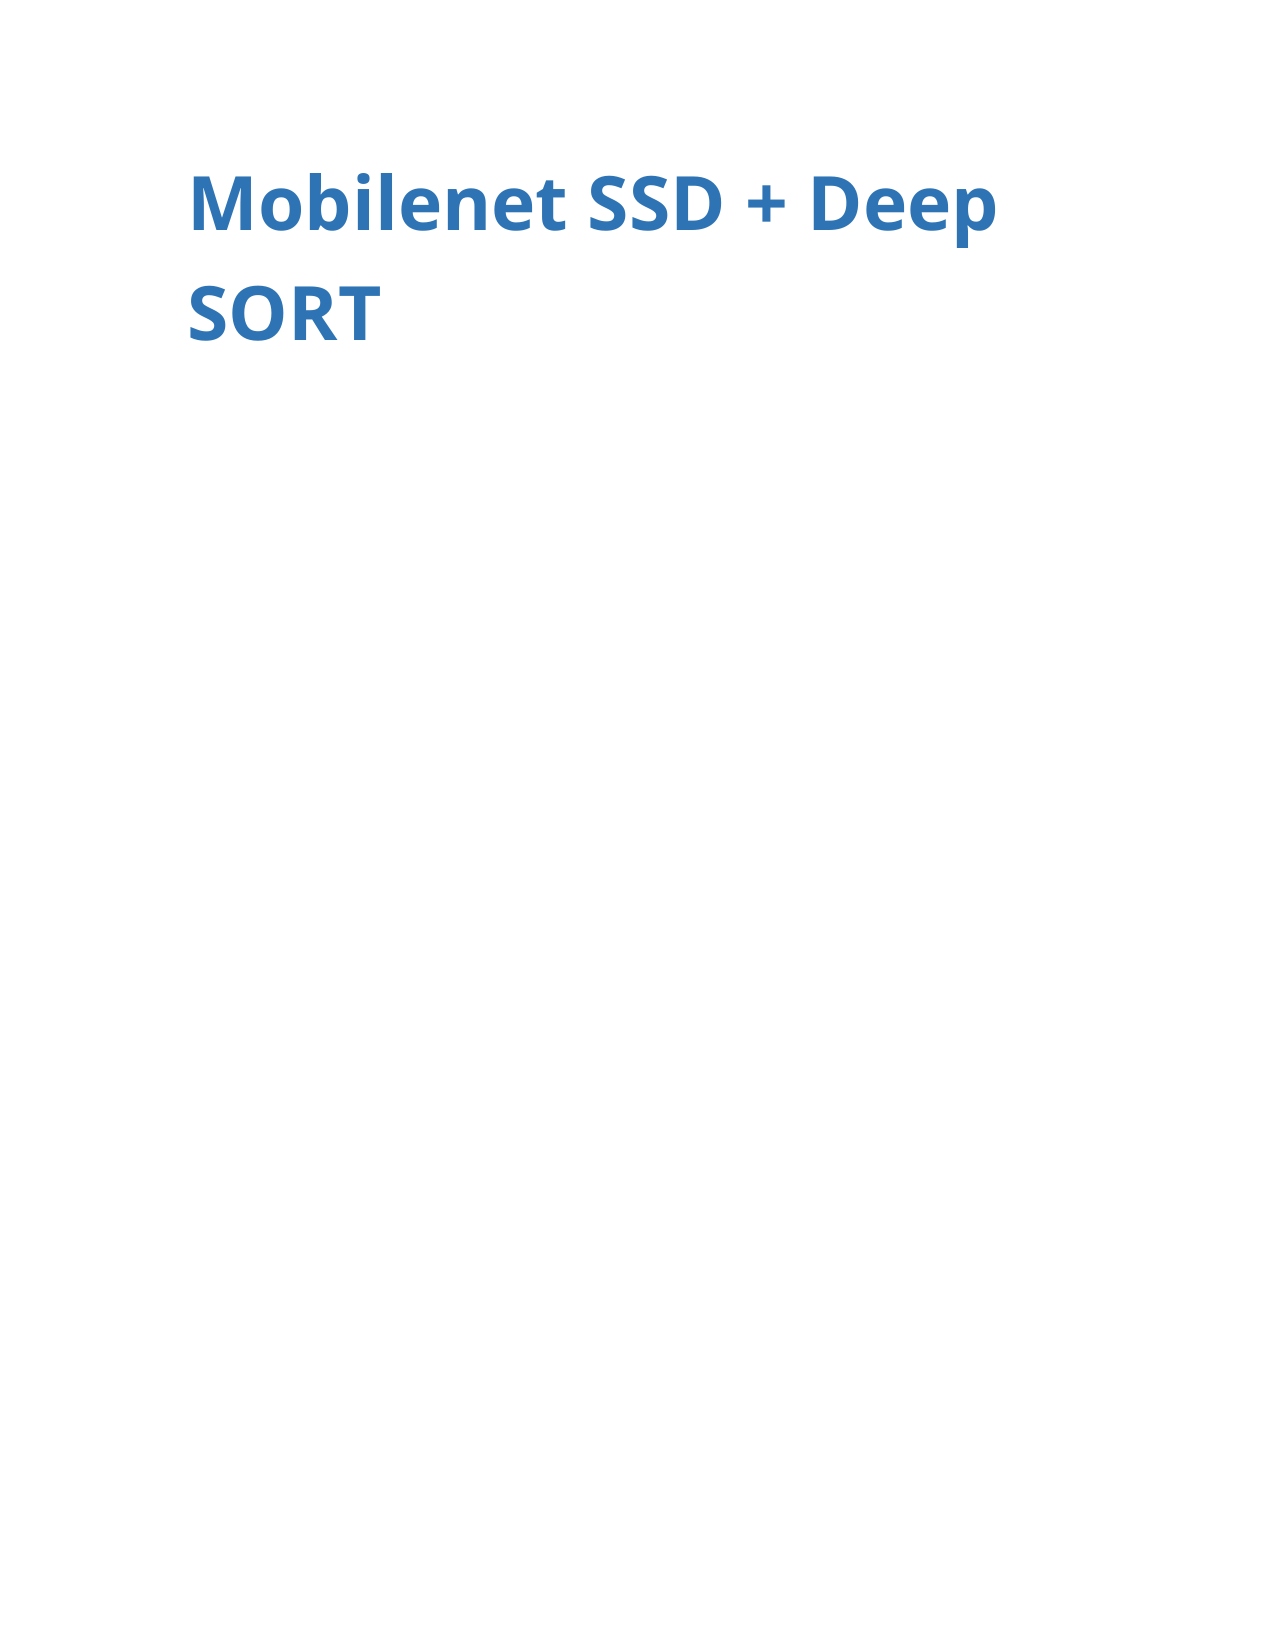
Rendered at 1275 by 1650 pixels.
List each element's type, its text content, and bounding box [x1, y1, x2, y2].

subtitle Mobilenet SSD + Deep SORT [187, 150, 1087, 362]
